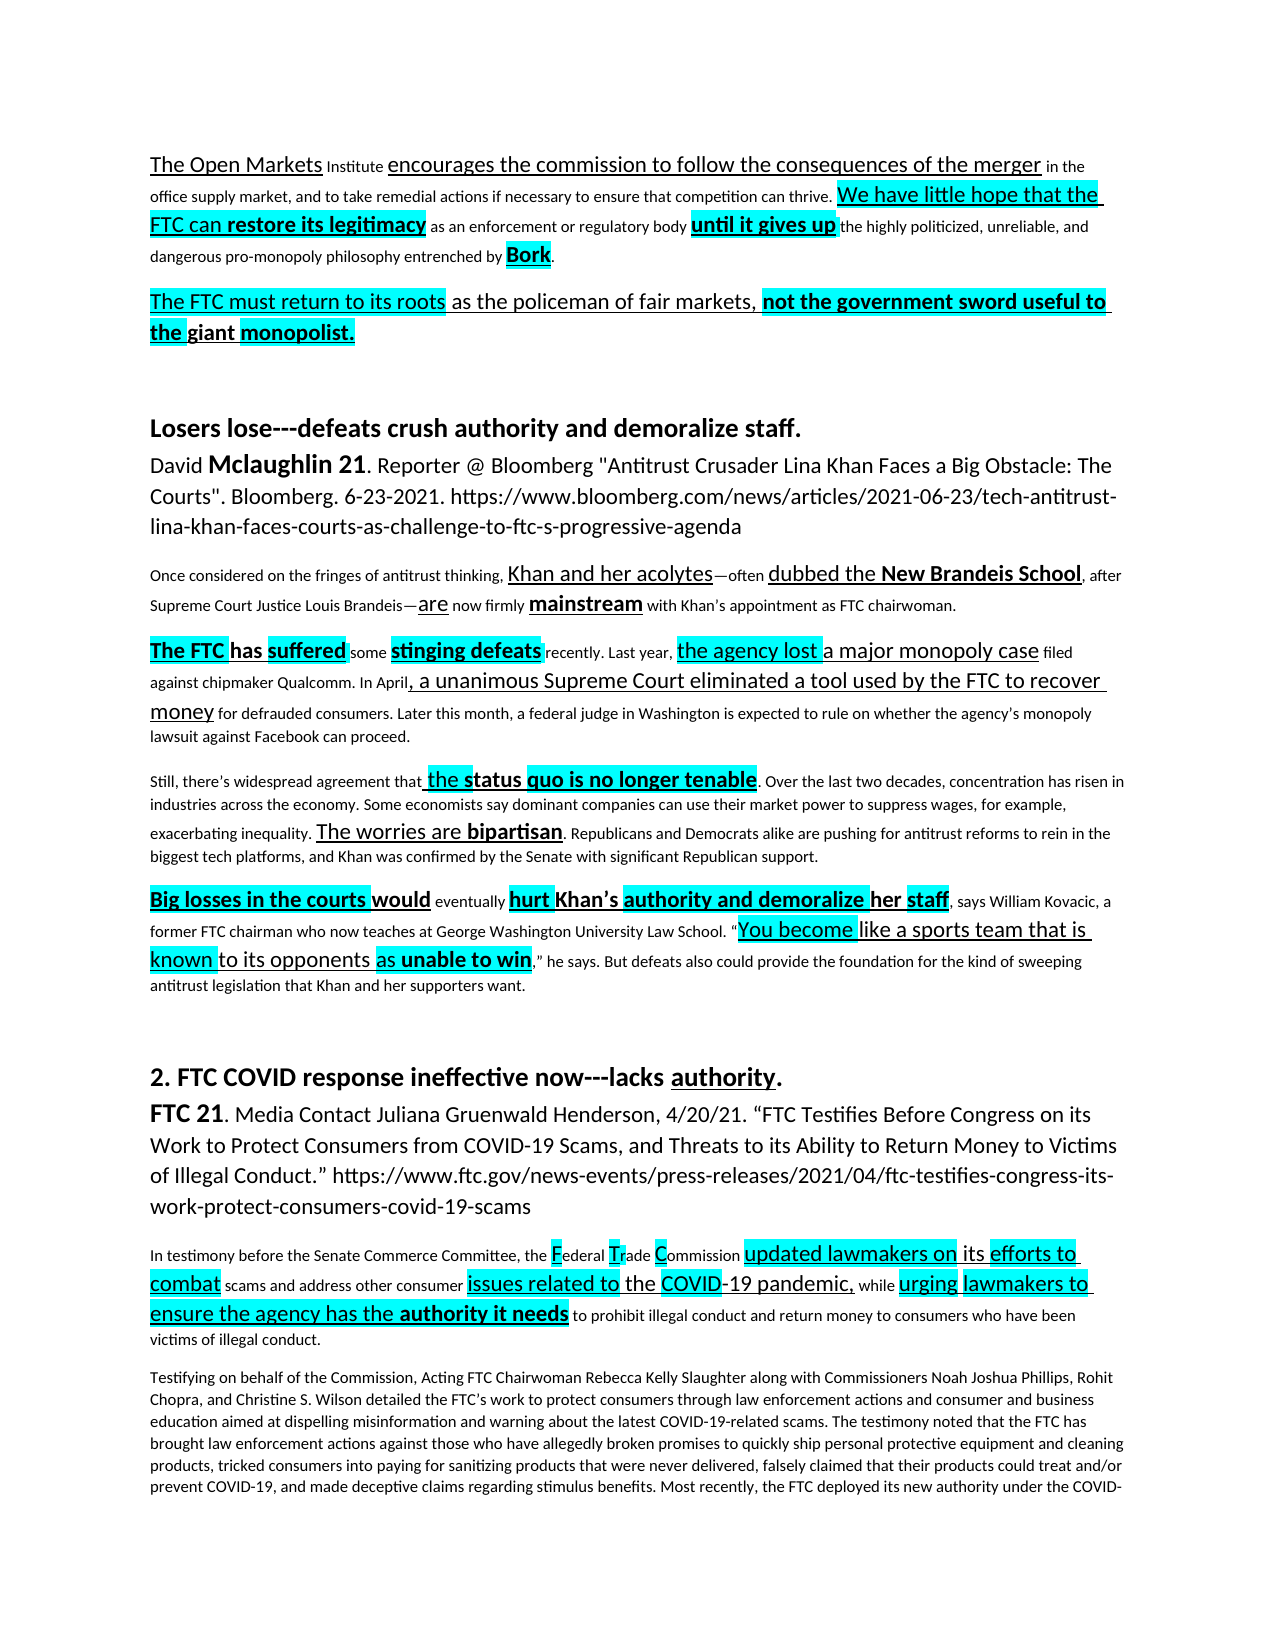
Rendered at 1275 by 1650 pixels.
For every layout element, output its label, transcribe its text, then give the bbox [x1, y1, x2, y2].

text The FTC must return to its roots as the policeman of fair markets, not the government sword useful to the giant monopolist. [150, 287, 1125, 346]
text The Open Markets Institute encourages the commission to follow the consequences of the merger in the office supply market, and to take remedial actions if necessary to ensure that competition can thrive. We have little hope that the FTC can restore its legitimacy as an enforcement or regulatory body until it gives up the highly politicized, unreliable, and dangerous pro-monopoly philosophy entrenched by Bork. [150, 150, 1125, 269]
subtitle 2. FTC COVID response ineffective now---lacks authority. [150, 1061, 1125, 1094]
text David Mclaughlin 21. Reporter @ Bloomberg "Antitrust Crusader Lina Khan Faces a Big Obstacle: The Courts". Bloomberg. 6-23-2021. https://www.bloomberg.com/news/articles/2021-06-23/tech-antitrust-lina-khan-faces-courts-as-challenge-to-ftc-s-progressive-agenda [150, 447, 1125, 541]
text Still, there’s widespread agreement that the status quo is no longer tenable. Over the last two decades, concentration has risen in industries across the economy. Some economists say dominant companies can use their market power to suppress wages, for example, exacerbating inequality. The worries are bipartisan. Republicans and Democrats alike are pushing for antitrust reforms to rein in the biggest tech platforms, and Khan was confirmed by the Senate with significant Republican support. [150, 765, 1125, 867]
text The FTC has suffered some stinging defeats recently. Last year, the agency lost a major monopoly case filed against chipmaker Qualcomm. In April, a unanimous Supreme Court eliminated a tool used by the FTC to recover money for defrauded consumers. Later this month, a federal judge in Washington is expected to rule on whether the agency’s monopoly lawsuit against Facebook can proceed. [150, 636, 1125, 747]
text Big losses in the courts would eventually hurt Khan’s authority and demoralize her staff, says William Kovacic, a former FTC chairman who now teaches at George Washington University Law School. “You become like a sports team that is known to its opponents as unable to win,” he says. But defeats also could provide the foundation for the kind of sweeping antitrust legislation that Khan and her supporters want. [150, 885, 1125, 996]
subtitle Losers lose---defeats crush authority and demoralize staff. [150, 411, 1125, 444]
text In testimony before the Senate Commerce Committee, the Federal Trade Commission updated lawmakers on its efforts to combat scams and address other consumer issues related to the COVID-19 pandemic, while urging lawmakers to ensure the agency has the authority it needs to prohibit illegal conduct and return money to consumers who have been victims of illegal conduct. [150, 1239, 1125, 1349]
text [150, 1367, 1125, 1497]
text Once considered on the fringes of antitrust thinking, Khan and her acolytes—often dubbed the New Brandeis School, after Supreme Court Justice Louis Brandeis—are now firmly mainstream with Khan’s appointment as FTC chairwoman. [150, 559, 1125, 618]
text FTC 21. Media Contact Juliana Gruenwald Henderson, 4/20/21. “FTC Testifies Before Congress on its Work to Protect Consumers from COVID-19 Scams, and Threats to its Ability to Return Money to Victims of Illegal Conduct.” https://www.ftc.gov/news-events/press-releases/2021/04/ftc-testifies-congress-its-work-protect-consumers-covid-19-scams [150, 1096, 1125, 1220]
